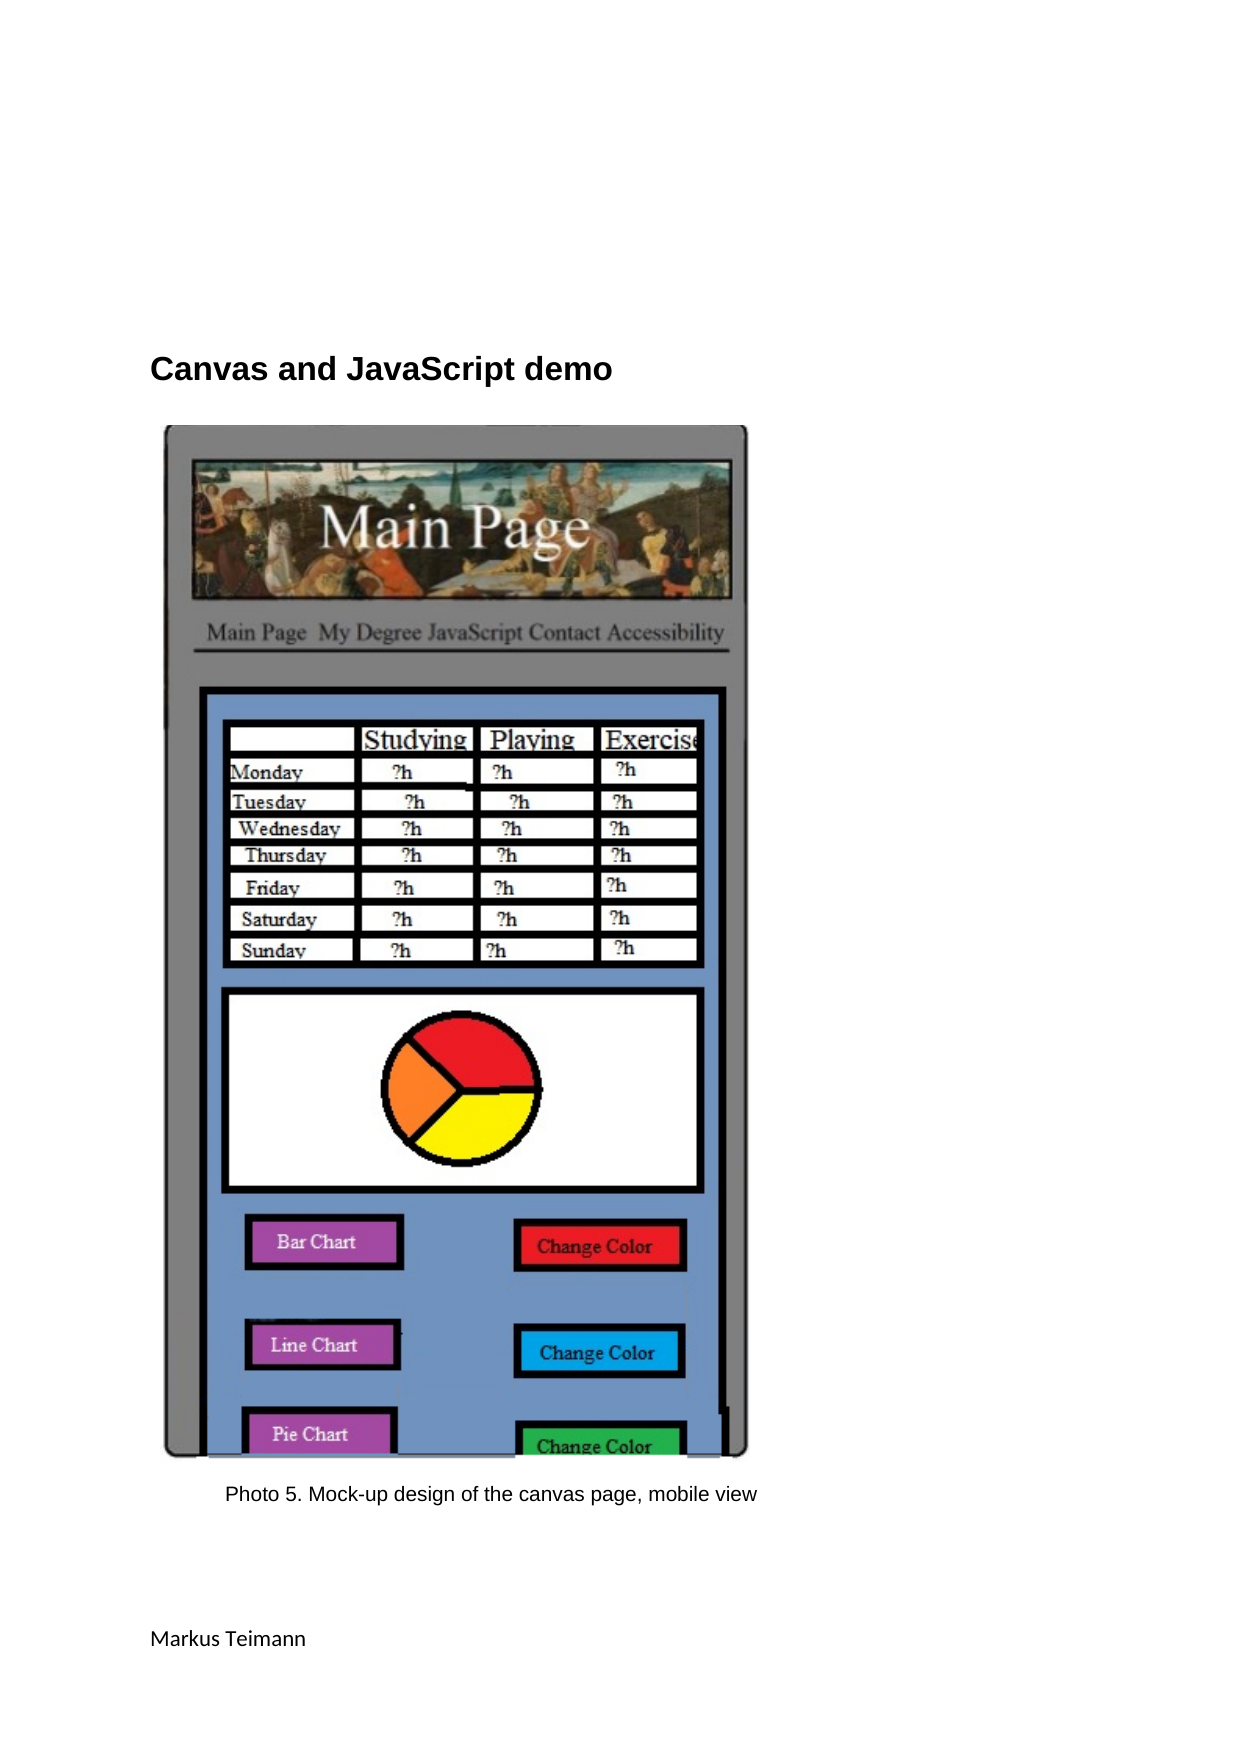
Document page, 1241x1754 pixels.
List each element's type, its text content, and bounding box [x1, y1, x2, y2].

picture [159, 425, 750, 1463]
text Canvas and JavaScript demo [150, 349, 1090, 387]
text Photo 5. Mock-up design of the canvas page, mobile view [150, 1482, 1090, 1506]
